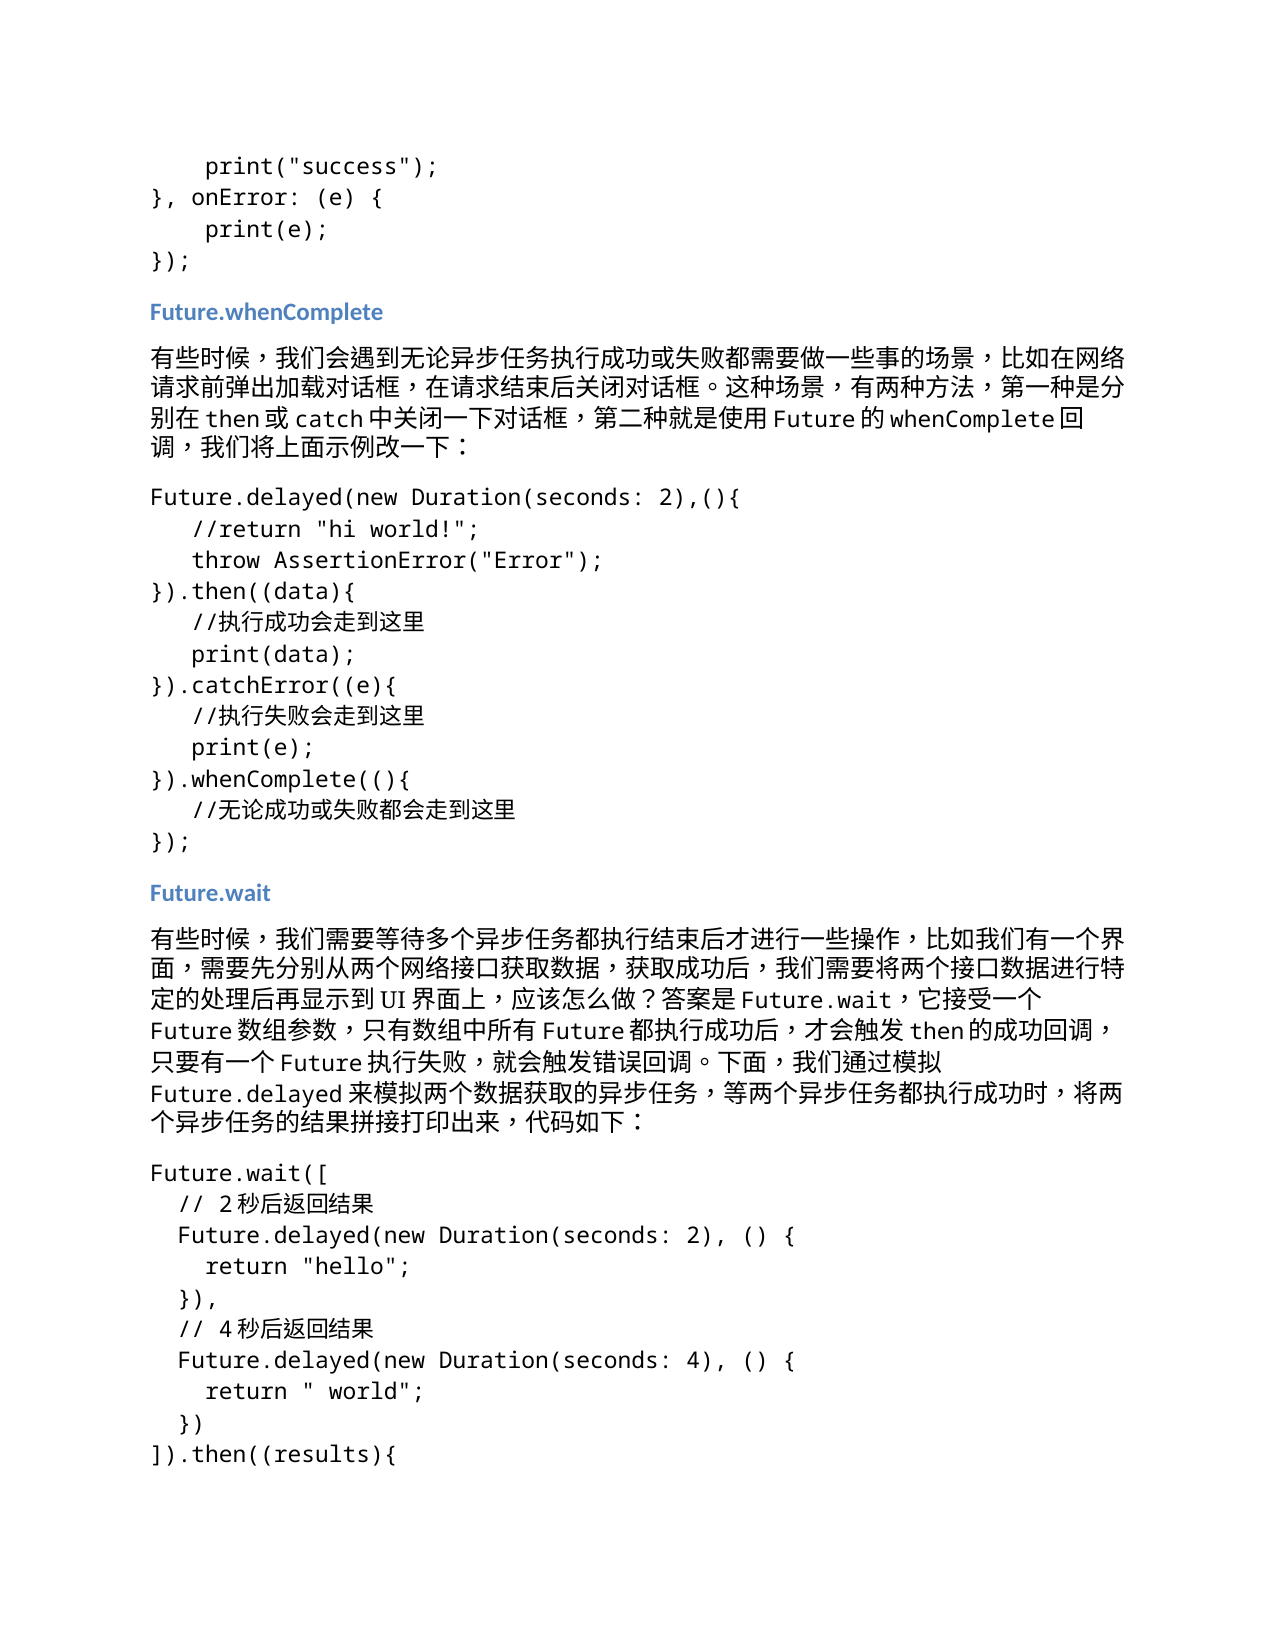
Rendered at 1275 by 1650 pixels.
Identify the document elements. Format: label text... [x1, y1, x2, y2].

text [150, 1156, 1125, 1469]
text 有些时候，我们需要等待多个异步任务都执行结束后才进行一些操作，比如我们有一个界面，需要先分别从两个网络接口获取数据，获取成功后，我们需要将两个接口数据进行特定的处理后再显示到UI界面上，应该怎么做？答案是Future.wait，它接受一个Future数组参数，只有数组中所有Future都执行成功后，才会触发then的成功回调，只要有一个Future执行失败，就会触发错误回调。下面，我们通过模拟Future.delayed 来模拟两个数据获取的异步任务，等两个异步任务都执行成功时，将两个异步任务的结果拼接打印出来，代码如下： [150, 926, 1125, 1138]
text Future.delayed(new Duration(seconds: 2),(){ //return "hi world!"; throw AssertionError("Error"); }).then((data){ //执行成功会走到这里 print(data); }).catchError((e){ //执行失败会走到这里 print(e); }).whenComplete((){ //无论成功或失败都会走到这里 }); [150, 481, 1125, 856]
subtitle Future.wait [150, 877, 1125, 908]
text 有些时候，我们会遇到无论异步任务执行成功或失败都需要做一些事的场景，比如在网络请求前弹出加载对话框，在请求结束后关闭对话框。这种场景，有两种方法，第一种是分别在then或catch中关闭一下对话框，第二种就是使用Future的whenComplete回调，我们将上面示例改一下： [150, 345, 1125, 463]
subtitle Future.whenComplete [150, 296, 1125, 326]
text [150, 150, 1125, 275]
